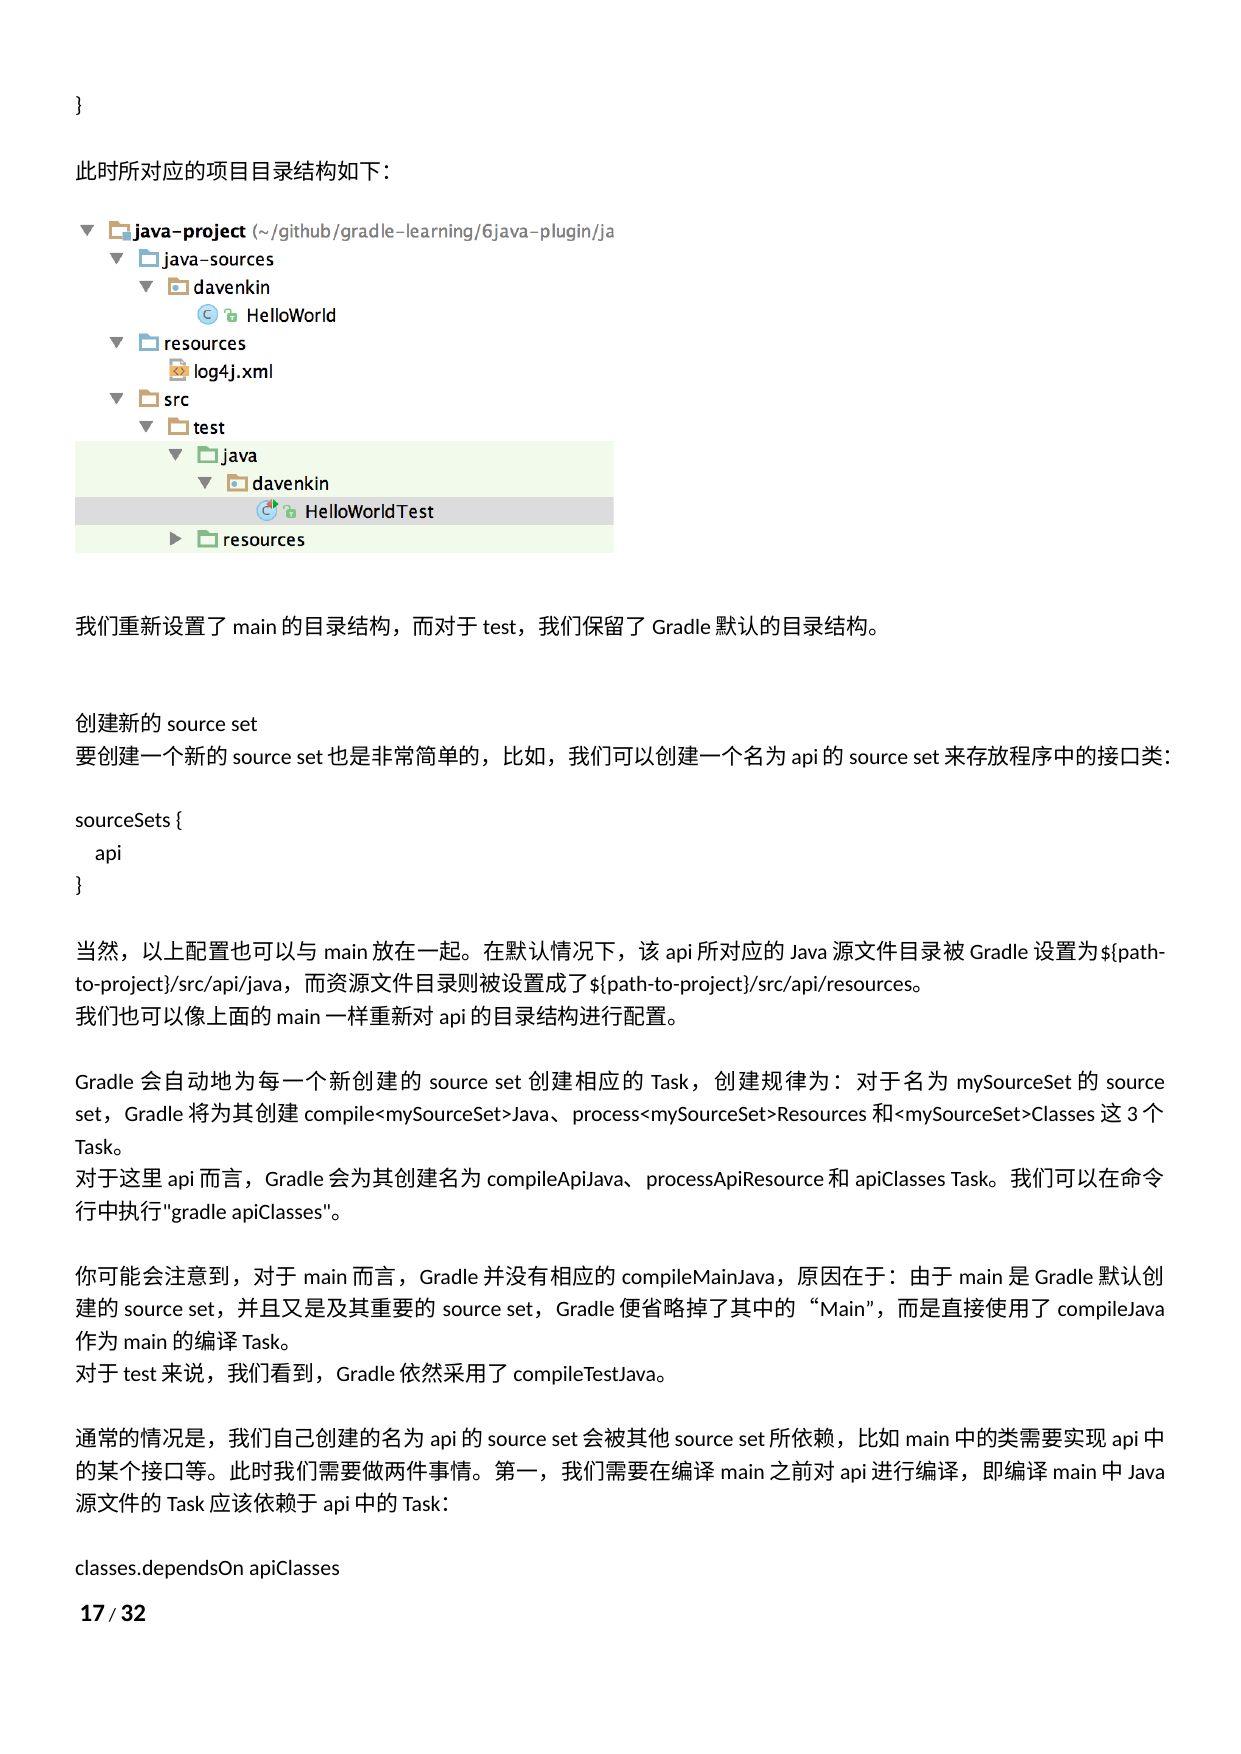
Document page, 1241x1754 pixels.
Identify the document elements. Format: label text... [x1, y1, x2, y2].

text 对于这里api而言，Gradle会为其创建名为compileApiJava、processApiResource和apiClasses Task。我们可以在命令行中执行"gradle apiClasses"。 [75, 1161, 1165, 1226]
text 创建新的source set [75, 706, 1165, 738]
text 当然，以上配置也可以与main放在一起。在默认情况下，该api所对应的Java源文件目录被Gradle设置为${path-to-project}/src/api/java，而资源文件目录则被设置成了${path-to-project}/src/api/resources。 [75, 933, 1165, 998]
text 此时所对应的项目目录结构如下： [75, 153, 1165, 186]
text 你可能会注意到，对于main而言，Gradle并没有相应的compileMainJava，原因在于：由于main是Gradle默认创建的source set，并且又是及其重要的source set，Gradle便省略掉了其中的“Main”，而是直接使用了compileJava作为main的编译Task。 [75, 1258, 1165, 1356]
text Gradle会自动地为每一个新创建的source set创建相应的Task，创建规律为：对于名为mySourceSet的source set，Gradle将为其创建compile<mySourceSet>Java、process<mySourceSet>Resources和<mySourceSet>Classes这3个Task。 [75, 1063, 1165, 1161]
text classes.dependsOn apiClasses [75, 1551, 1165, 1583]
text } [75, 88, 1165, 121]
text 通常的情况是，我们自己创建的名为api的source set会被其他source set所依赖，比如main中的类需要实现api中的某个接口等。此时我们需要做两件事情。第一，我们需要在编译main之前对api进行编译，即编译main中Java源文件的Task应该依赖于api中的Task： [75, 1421, 1165, 1518]
text } [75, 868, 1165, 901]
text 我们也可以像上面的main一样重新对api的目录结构进行配置。 [75, 998, 1165, 1031]
text api [75, 836, 1165, 868]
text 对于test来说，我们看到，Gradle依然采用了compileTestJava。 [75, 1356, 1165, 1388]
picture [75, 218, 614, 553]
text sourceSets { [75, 803, 1165, 836]
text 要创建一个新的source set也是非常简单的，比如，我们可以创建一个名为api的source set来存放程序中的接口类： [75, 738, 1165, 771]
text 我们重新设置了main的目录结构，而对于test，我们保留了Gradle默认的目录结构。 [75, 608, 1165, 641]
